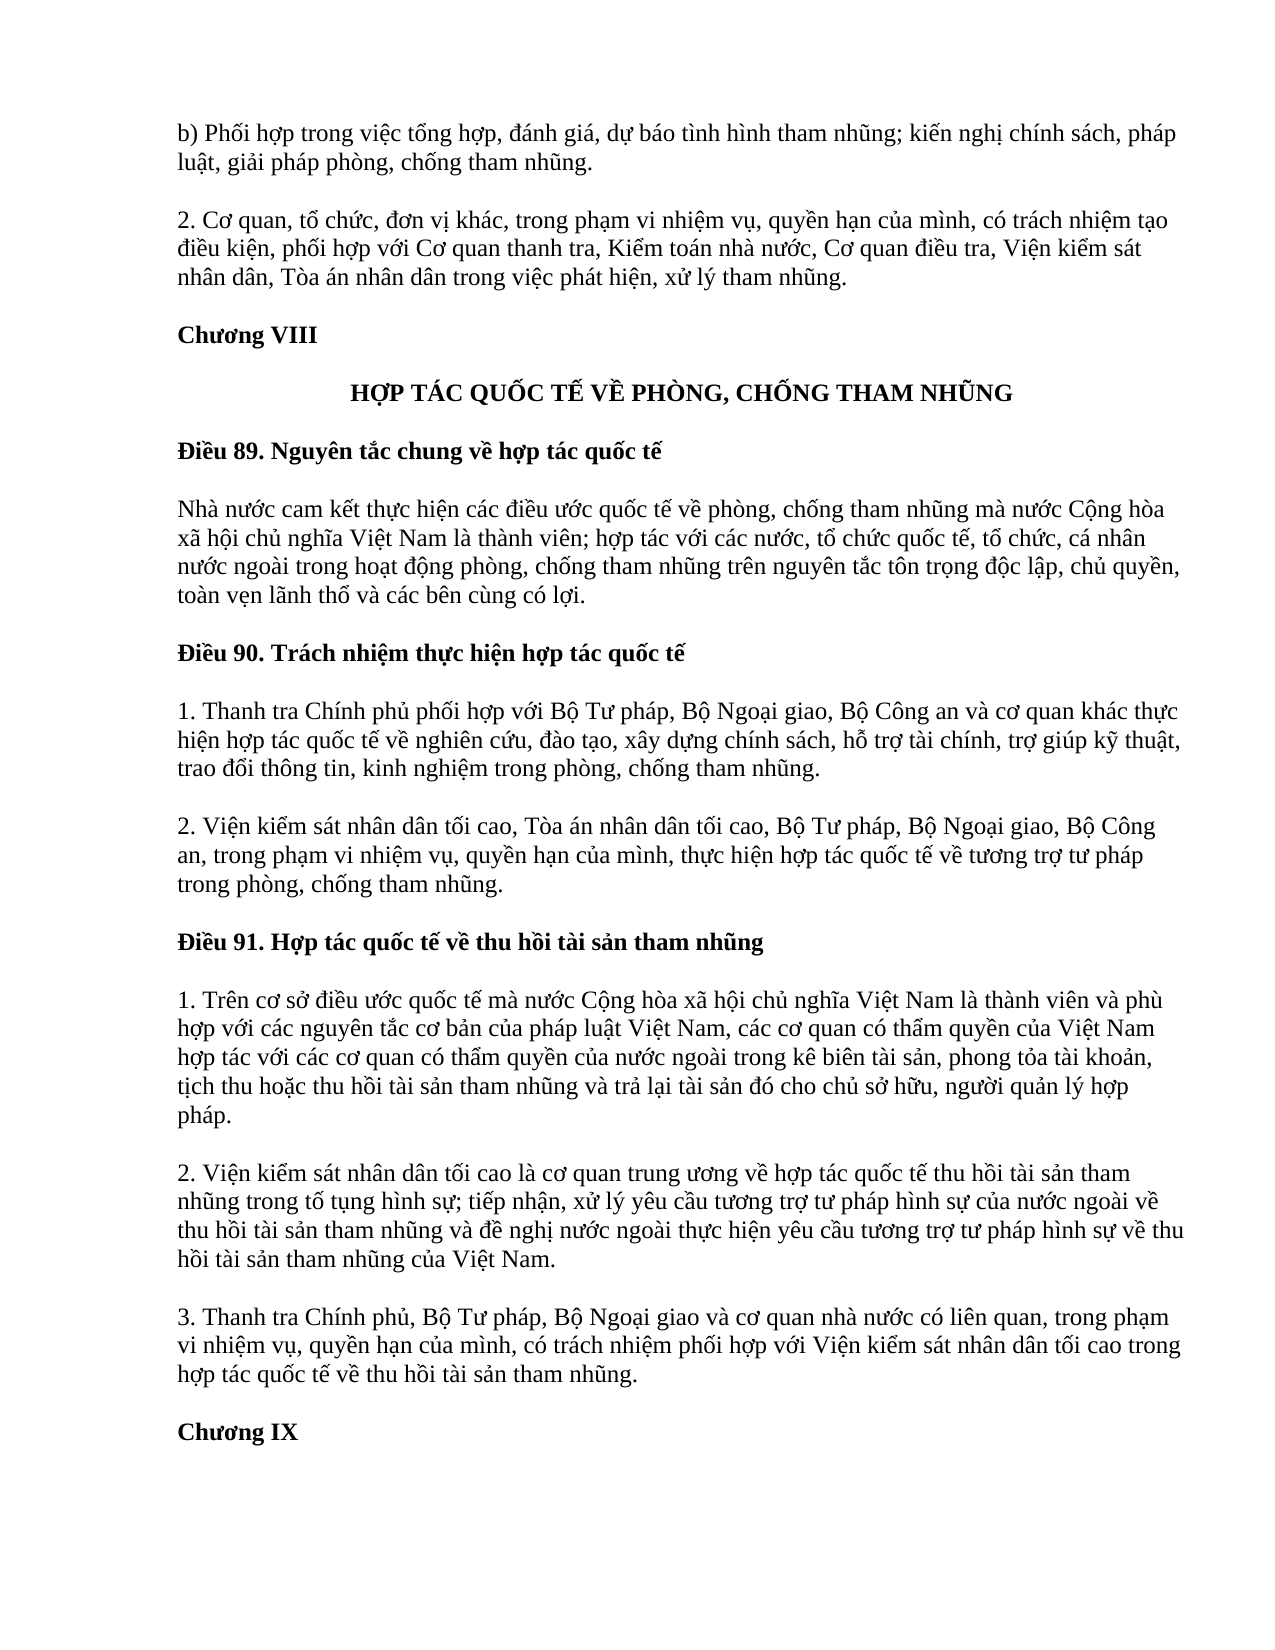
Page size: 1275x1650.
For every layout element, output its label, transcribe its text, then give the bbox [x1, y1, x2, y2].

text 1. Trên cơ sở điều ước quốc tế mà nước Cộng hòa xã hội chủ nghĩa Việt Nam là thành viên và phù hợp với các nguyên tắc cơ bản của pháp luật Việt Nam, các cơ quan có thẩm quyền của Việt Nam hợp tác với các cơ quan có thẩm quyền của nước ngoài trong kê biên tài sản, phong tỏa tài khoản, tịch thu hoặc thu hồi tài sản tham nhũng và trả lại tài sản đó cho chủ sở hữu, người quản lý hợp pháp. [177, 985, 1186, 1128]
text 2. Cơ quan, tổ chức, đơn vị khác, trong phạm vi nhiệm vụ, quyền hạn của mình, có trách nhiệm tạo điều kiện, phối hợp với Cơ quan thanh tra, Kiểm toán nhà nước, Cơ quan điều tra, Viện kiểm sát nhân dân, Tòa án nhân dân trong việc phát hiện, xử lý tham nhũng. [177, 205, 1186, 291]
text Điều 91. Hợp tác quốc tế về thu hồi tài sản tham nhũng [177, 927, 1186, 956]
text Điều 90. Trách nhiệm thực hiện hợp tác quốc tế [177, 638, 1186, 667]
text Nhà nước cam kết thực hiện các điều ước quốc tế về phòng, chống tham nhũng mà nước Cộng hòa xã hội chủ nghĩa Việt Nam là thành viên; hợp tác với các nước, tổ chức quốc tế, tổ chức, cá nhân nước ngoài trong hoạt động phòng, chống tham nhũng trên nguyên tắc tôn trọng độc lập, chủ quyền, toàn vẹn lãnh thổ và các bên cùng có lợi. [177, 494, 1186, 609]
text Chương IX [177, 1417, 1186, 1446]
text 2. Viện kiểm sát nhân dân tối cao, Tòa án nhân dân tối cao, Bộ Tư pháp, Bộ Ngoại giao, Bộ Công an, trong phạm vi nhiệm vụ, quyền hạn của mình, thực hiện hợp tác quốc tế về tương trợ tư pháp trong phòng, chống tham nhũng. [177, 811, 1186, 898]
text Chương VIII [177, 320, 1186, 349]
text HỢP TÁC QUỐC TẾ VỀ PHÒNG, CHỐNG THAM NHŨNG [177, 378, 1186, 407]
text 1. Thanh tra Chính phủ phối hợp với Bộ Tư pháp, Bộ Ngoại giao, Bộ Công an và cơ quan khác thực hiện hợp tác quốc tế về nghiên cứu, đào tạo, xây dựng chính sách, hỗ trợ tài chính, trợ giúp kỹ thuật, trao đổi thông tin, kinh nghiệm trong phòng, chống tham nhũng. [177, 696, 1186, 782]
text 3. Thanh tra Chính phủ, Bộ Tư pháp, Bộ Ngoại giao và cơ quan nhà nước có liên quan, trong phạm vi nhiệm vụ, quyền hạn của mình, có trách nhiệm phối hợp với Viện kiểm sát nhân dân tối cao trong hợp tác quốc tế về thu hồi tài sản tham nhũng. [177, 1302, 1186, 1388]
text b) Phối hợp trong việc tổng hợp, đánh giá, dự báo tình hình tham nhũng; kiến nghị chính sách, pháp luật, giải pháp phòng, chống tham nhũng. [177, 118, 1186, 176]
text 2. Viện kiểm sát nhân dân tối cao là cơ quan trung ương về hợp tác quốc tế thu hồi tài sản tham nhũng trong tố tụng hình sự; tiếp nhận, xử lý yêu cầu tương trợ tư pháp hình sự của nước ngoài về thu hồi tài sản tham nhũng và đề nghị nước ngoài thực hiện yêu cầu tương trợ tư pháp hình sự về thu hồi tài sản tham nhũng của Việt Nam. [177, 1158, 1186, 1273]
text Điều 89. Nguyên tắc chung về hợp tác quốc tế [177, 436, 1186, 465]
